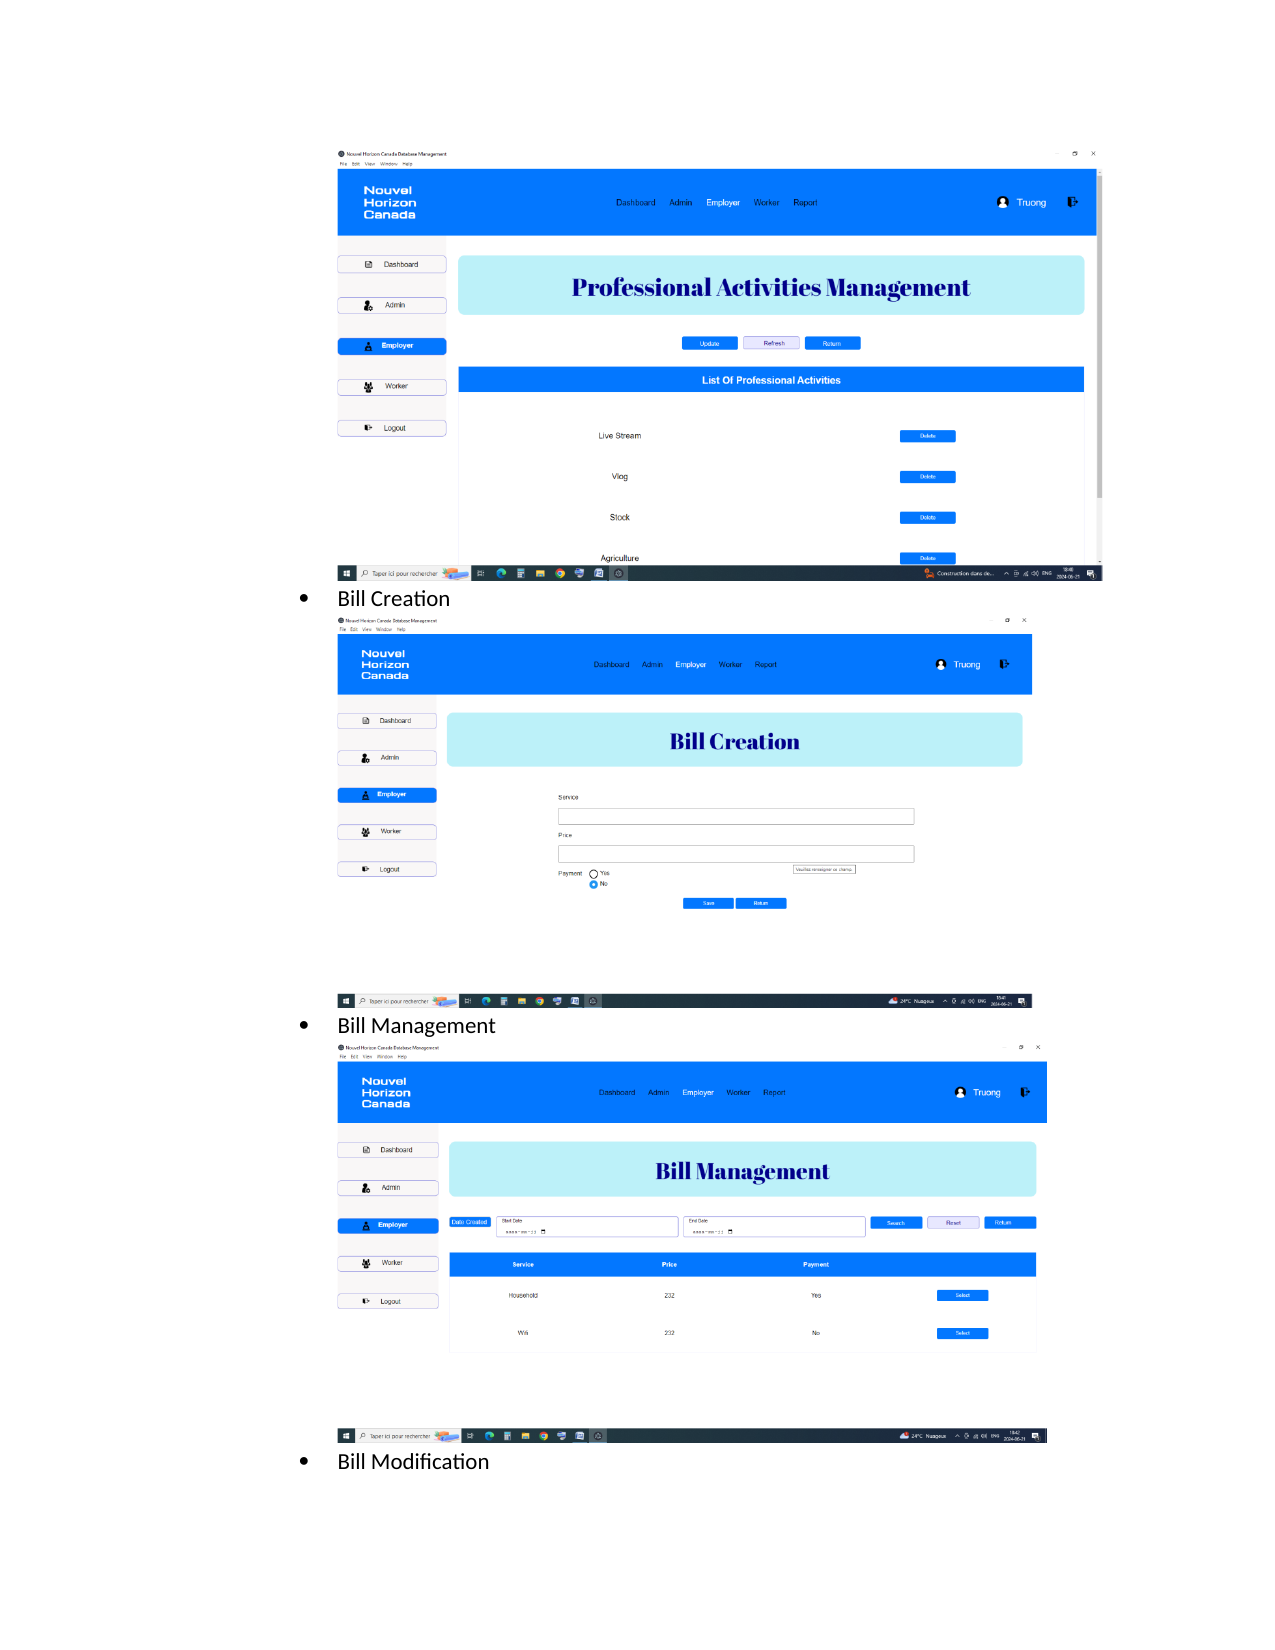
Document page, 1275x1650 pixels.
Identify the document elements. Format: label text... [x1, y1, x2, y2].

list Bill Modification [300, 1447, 1087, 1475]
picture [337, 1043, 1047, 1443]
picture [337, 616, 1033, 1008]
list Bill Creation [300, 584, 1087, 612]
picture [337, 150, 1103, 581]
list Bill Management [300, 1011, 1087, 1039]
